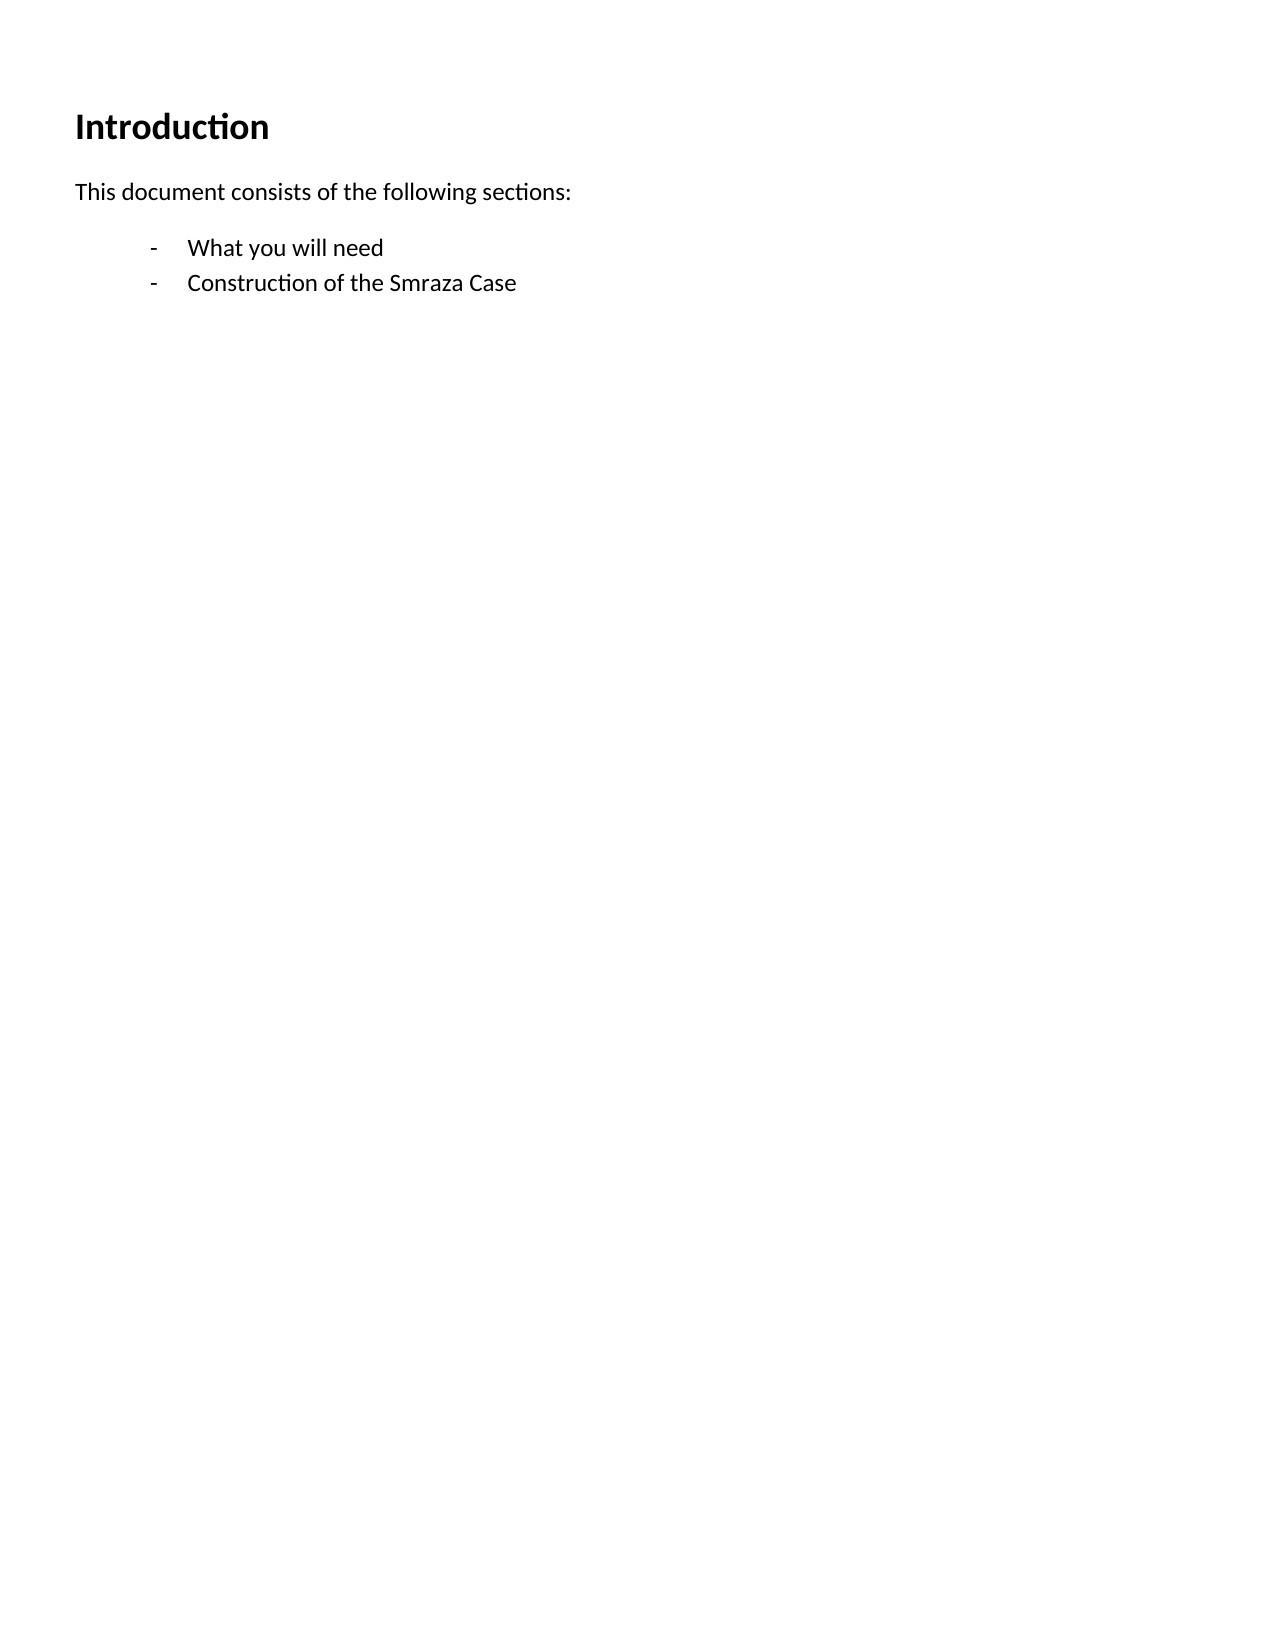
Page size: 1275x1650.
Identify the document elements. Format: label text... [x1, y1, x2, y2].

list Construction of the Smraza Case [150, 267, 1200, 298]
text Introduction [75, 103, 1200, 149]
text This document consists of the following sections: [75, 177, 1200, 207]
list What you will need [150, 232, 1200, 263]
